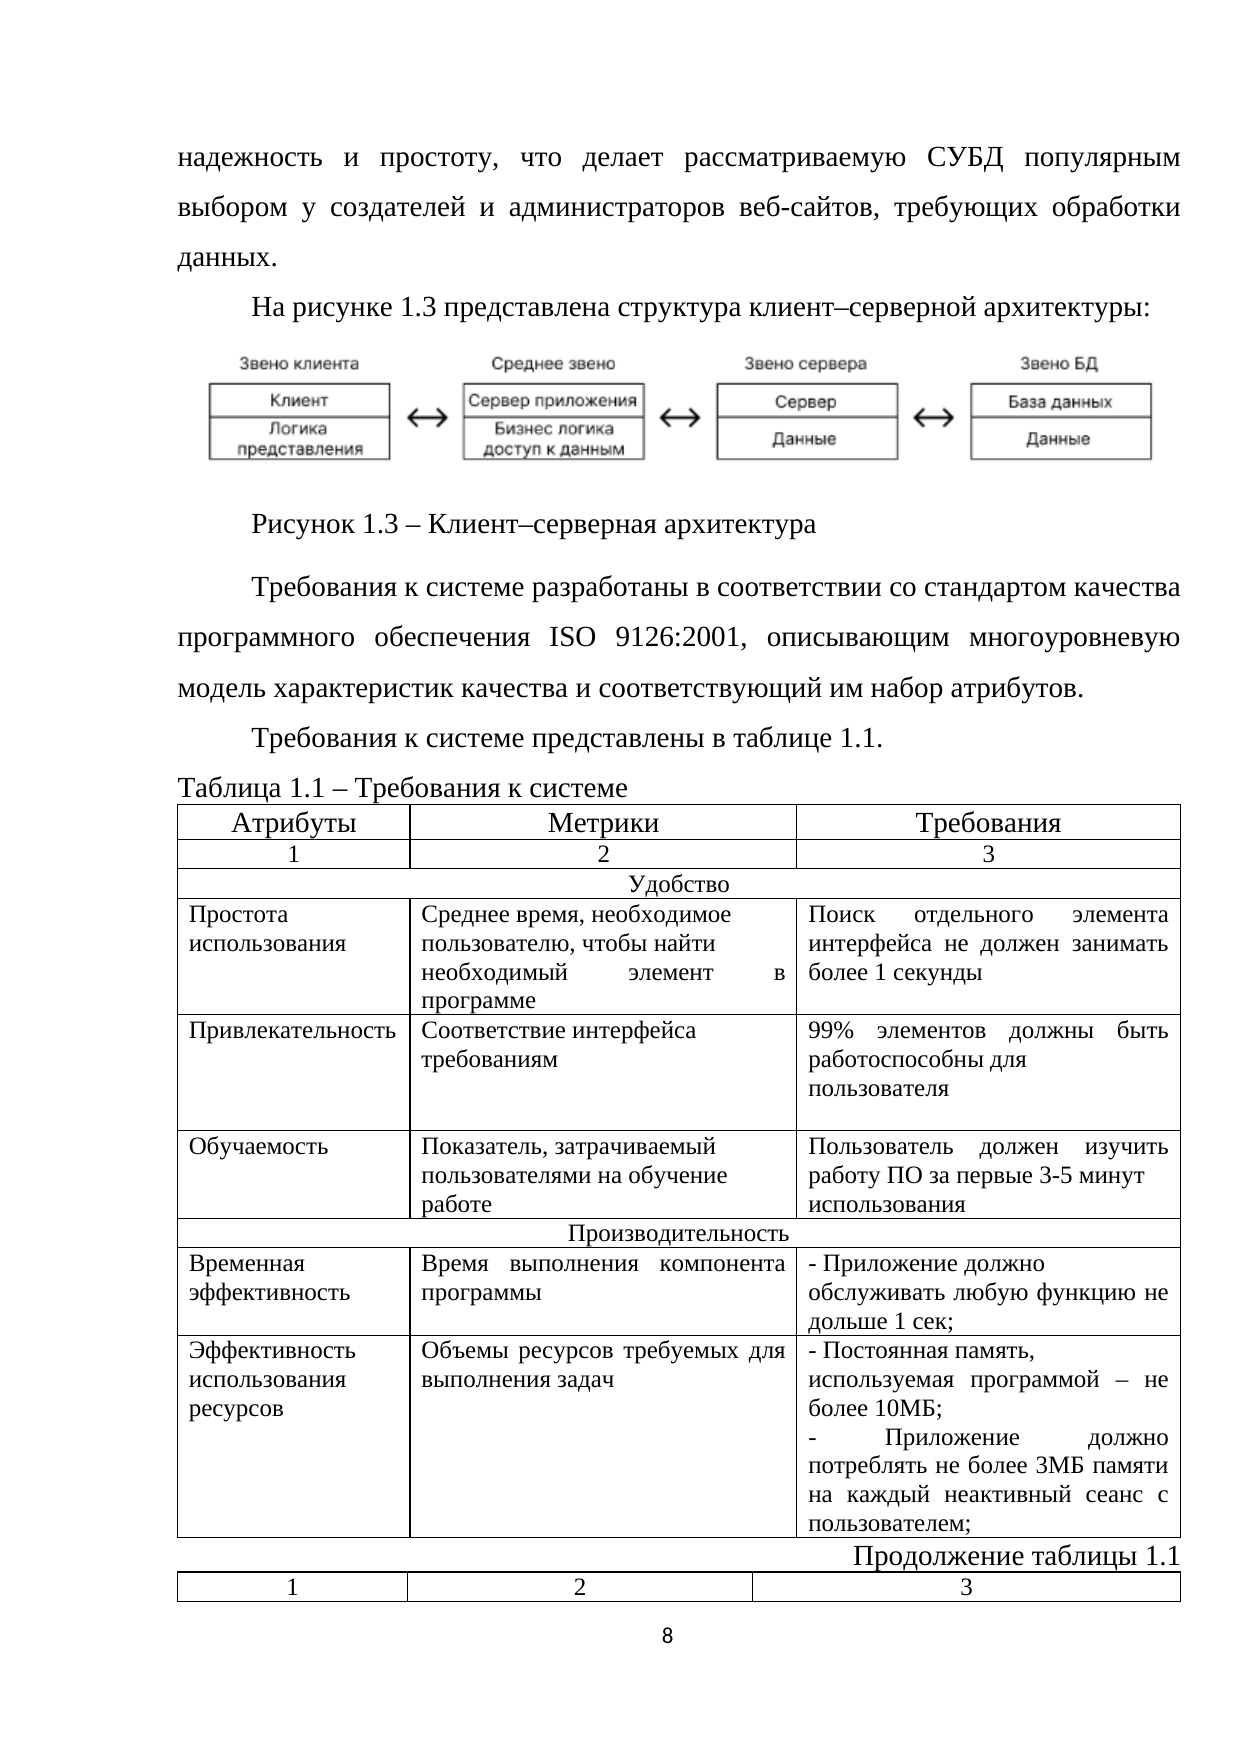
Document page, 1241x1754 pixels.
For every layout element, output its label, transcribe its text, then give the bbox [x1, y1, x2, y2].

table_header 3 [753, 1573, 1180, 1601]
table_cell 99% элементов должны быть работоспособны для пользователя [797, 1015, 1180, 1130]
table_cell Объемы ресурсов требуемых для выполнения задач [411, 1336, 796, 1537]
table_cell Удобство [178, 869, 1180, 898]
text Требования к системе представлены в таблице 1.1. [177, 720, 1181, 754]
table_header 2 [408, 1573, 752, 1601]
picture [177, 340, 1181, 480]
table_header 1 [178, 1573, 407, 1601]
table_cell Обучаемость [178, 1131, 409, 1217]
text Требования к системе разработаны в соответствии со стандартом качества программного обеспечения ISO 9126:2001, описывающим многоуровневую модель характеристик качества и соответствующий им набор атрибутов. [177, 569, 1181, 703]
table_cell Поиск отдельного элемента интерфейса не должен занимать более 1 секунды [797, 899, 1180, 1014]
table_cell Временная эффективность [178, 1248, 409, 1334]
text Рисунок 1.3 – Клиент–серверная архитектура [177, 506, 1181, 540]
table_cell Простота использования [178, 899, 409, 1014]
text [177, 139, 1181, 273]
table_cell Соответствие интерфейса требованиям [411, 1015, 796, 1130]
table_cell Время выполнения компонента программы [411, 1248, 796, 1334]
table_cell Пользователь должен изучить работу ПО за первые 3-5 минут использования [797, 1131, 1180, 1217]
table_cell - Постоянная память, используемая программой – не более 10МБ; - Приложение должно потреблять не более 3МБ памяти на каждый неактивный сеанс с пользователем; [797, 1336, 1180, 1537]
table_cell Эффективность использования ресурсов [178, 1336, 409, 1537]
table_cell 2 [411, 840, 796, 868]
text Таблица 1.1 – Требования к системе [177, 770, 1181, 804]
text Продолжение таблицы 1.1 [177, 1538, 1181, 1571]
table_header Требования [797, 805, 1180, 838]
table_cell - Приложение должно обслуживать любую функцию не дольше 1 сек; [797, 1248, 1180, 1334]
table_cell Привлекательность [178, 1015, 409, 1130]
table_cell 1 [178, 840, 409, 868]
table_cell 3 [797, 840, 1180, 868]
table_cell Показатель, затрачиваемый пользователями на обучение работе [411, 1131, 796, 1217]
table_header Атрибуты [178, 805, 409, 838]
table_cell Среднее время, необходимое пользователю, чтобы найти необходимый элемент в программе [411, 899, 796, 1014]
table_header Метрики [411, 805, 796, 838]
text На рисунке 1.3 представлена структура клиент–серверной архитектуры: [177, 289, 1181, 323]
table_cell Производительность [178, 1219, 1180, 1247]
